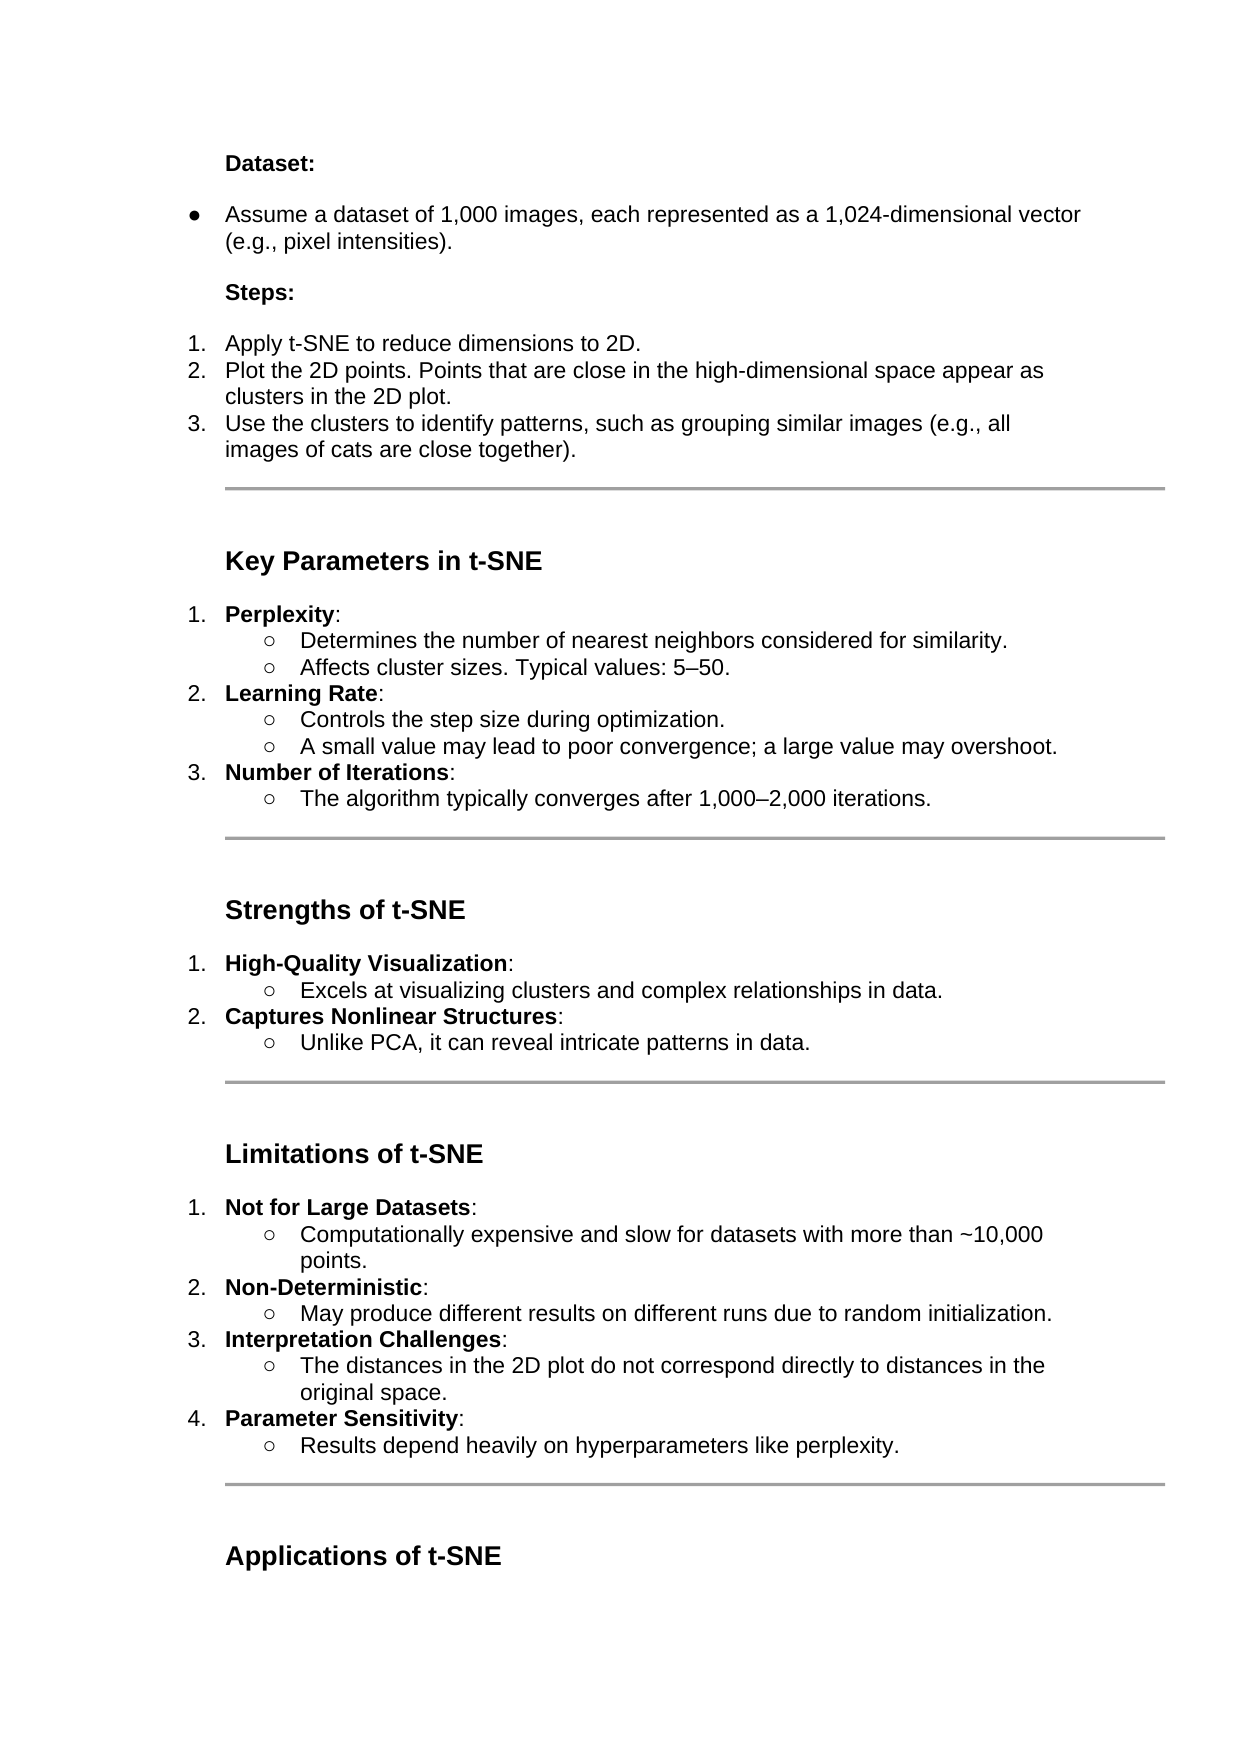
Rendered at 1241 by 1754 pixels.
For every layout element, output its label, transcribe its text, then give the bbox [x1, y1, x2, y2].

list Learning Rate: [187, 680, 1090, 706]
list Controls the step size during optimization. [262, 706, 1090, 733]
list The distances in the 2D plot do not correspond directly to distances in the original space. [262, 1352, 1090, 1405]
list Computationally expensive and slow for datasets with more than ~10,000 points. [262, 1221, 1090, 1273]
subtitle Limitations of t-SNE [225, 1138, 1090, 1169]
list The algorithm typically converges after 1,000–2,000 iterations. [262, 785, 1090, 812]
subtitle Dataset: [225, 150, 1090, 176]
subtitle Steps: [225, 279, 1090, 305]
list Excels at visualizing clusters and complex relationships in data. [262, 977, 1090, 1003]
list Determines the number of nearest neighbors considered for similarity. [262, 627, 1090, 653]
list Assume a dataset of 1,000 images, each represented as a 1,024-dimensional vector (e.g., pixel intensities). [187, 201, 1090, 254]
list Results depend heavily on hyperparameters like perplexity. [262, 1432, 1090, 1458]
list Interpretation Challenges: [187, 1326, 1090, 1352]
list Captures Nonlinear Structures: [187, 1003, 1090, 1029]
list Affects cluster sizes. Typical values: 5–50. [262, 653, 1090, 680]
list Use the clusters to identify patterns, such as grouping similar images (e.g., all images of cats are close together). [187, 409, 1090, 462]
list Unlike PCA, it can reveal intricate patterns in data. [262, 1029, 1090, 1056]
subtitle Applications of t-SNE [225, 1540, 1090, 1572]
list Perplexity: [187, 601, 1090, 627]
list A small value may lead to poor convergence; a large value may overshoot. [262, 733, 1090, 759]
list Plot the 2D points. Points that are close in the high-dimensional space appear as clusters in the 2D plot. [187, 357, 1090, 409]
list High-Quality Visualization: [187, 950, 1090, 977]
subtitle Strengths of t-SNE [225, 894, 1090, 925]
list May produce different results on different runs due to random initialization. [262, 1300, 1090, 1326]
list Not for Large Datasets: [187, 1194, 1090, 1221]
list Apply t-SNE to reduce dimensions to 2D. [187, 330, 1090, 357]
subtitle Key Parameters in t-SNE [225, 544, 1090, 576]
list Parameter Sensitivity: [187, 1405, 1090, 1432]
list Non-Deterministic: [187, 1273, 1090, 1300]
list Number of Iterations: [187, 759, 1090, 785]
